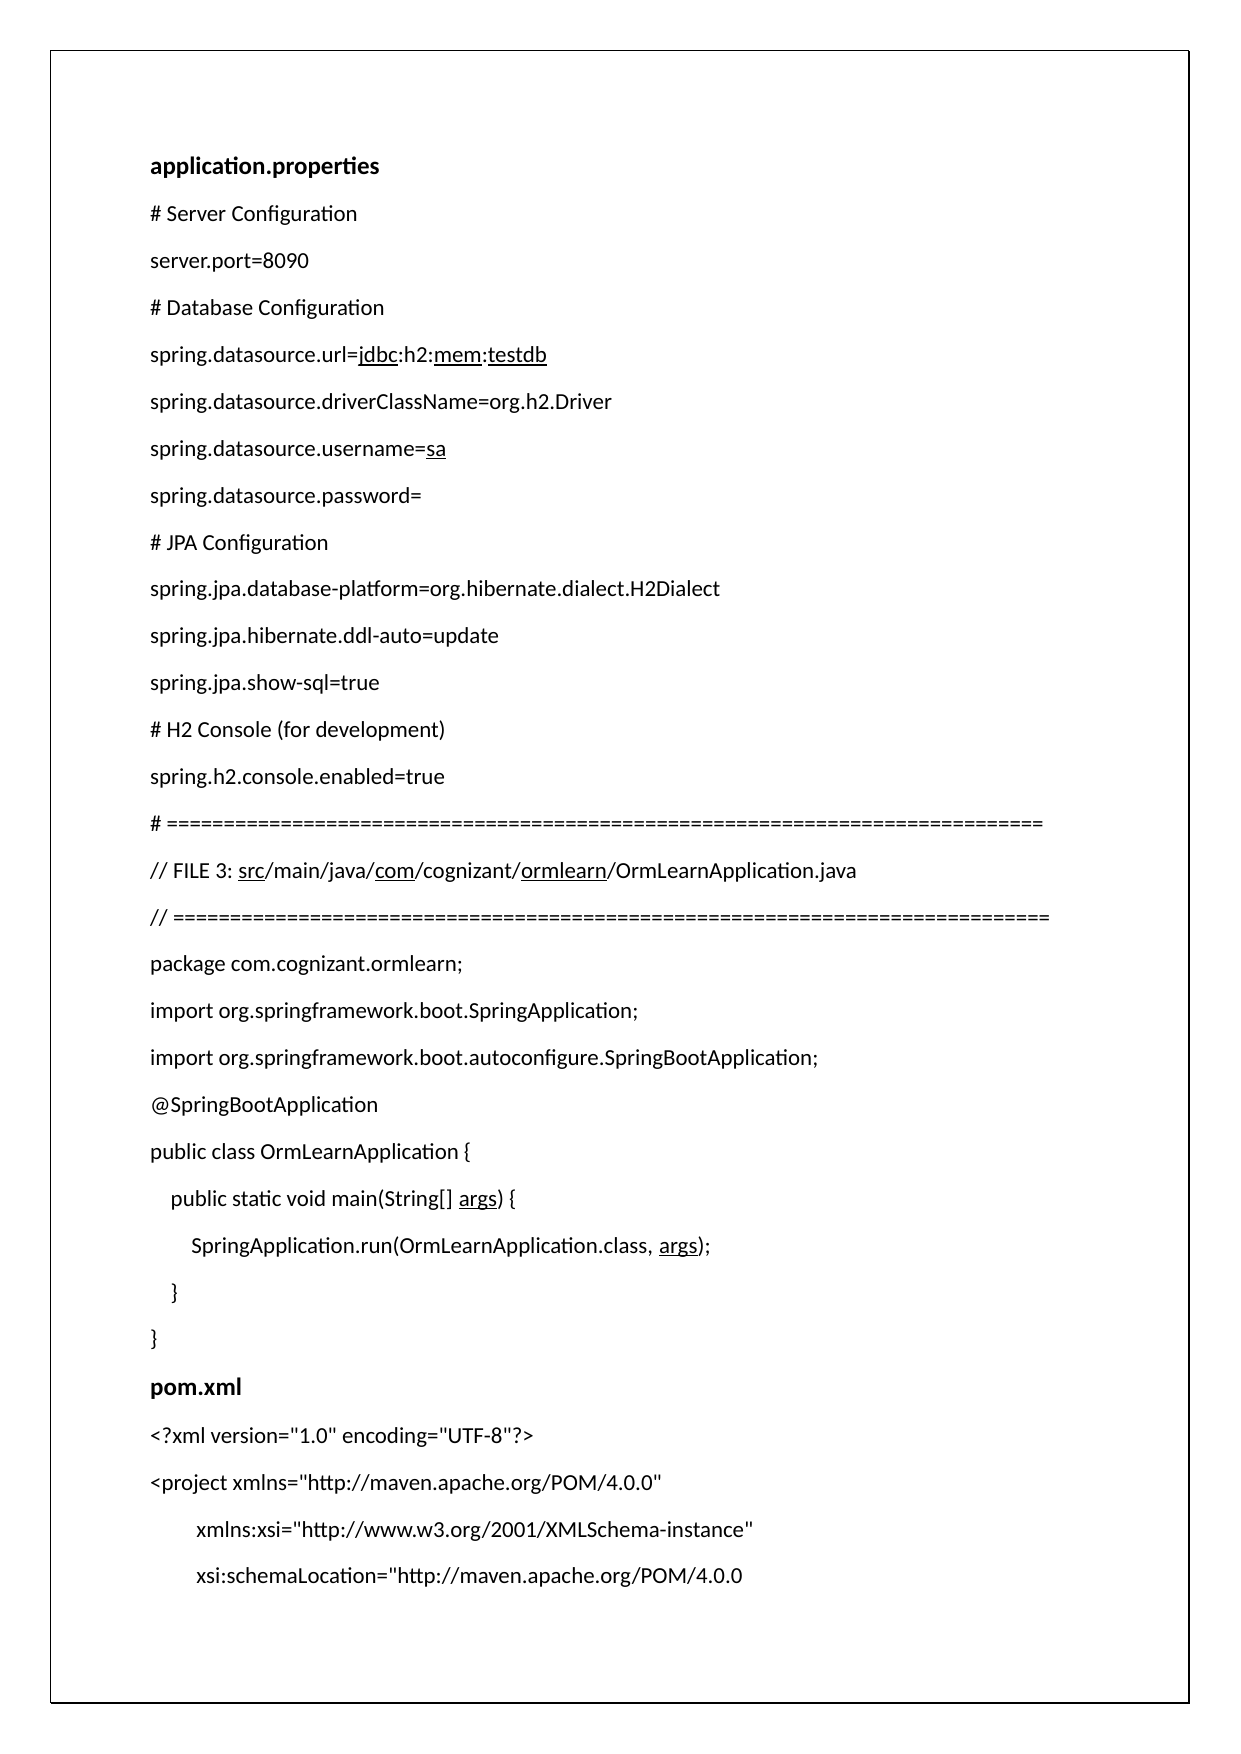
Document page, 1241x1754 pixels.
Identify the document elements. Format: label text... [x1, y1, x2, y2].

text } [150, 1324, 1089, 1353]
text import org.springframework.boot.autoconfigure.SpringBootApplication; [150, 1043, 1089, 1071]
text public static void main(String[] args) { [150, 1184, 1089, 1212]
text spring.datasource.password= [150, 481, 1089, 509]
text } [150, 1278, 1089, 1306]
text <project xmlns="http://maven.apache.org/POM/4.0.0" [150, 1468, 1089, 1496]
text spring.jpa.database-platform=org.hibernate.dialect.H2Dialect [150, 574, 1089, 603]
text xmlns:xsi="http://www.w3.org/2001/XMLSchema-instance" [150, 1515, 1089, 1543]
text # ============================================================================= [150, 809, 1089, 837]
text // ============================================================================= [150, 903, 1089, 931]
text import org.springframework.boot.SpringApplication; [150, 996, 1089, 1024]
text # JPA Configuration [150, 528, 1089, 556]
text spring.datasource.username=sa [150, 434, 1089, 462]
text spring.datasource.url=jdbc:h2:mem:testdb [150, 340, 1089, 368]
text # H2 Console (for development) [150, 715, 1089, 743]
text spring.jpa.hibernate.ddl-auto=update [150, 621, 1089, 649]
text application.properties [150, 150, 1089, 181]
text package com.cognizant.ormlearn; [150, 949, 1089, 978]
text pom.xml [150, 1371, 1089, 1402]
text spring.jpa.show-sql=true [150, 668, 1089, 696]
text # Database Configuration [150, 293, 1089, 321]
text spring.h2.console.enabled=true [150, 762, 1089, 790]
text server.port=8090 [150, 246, 1089, 274]
text public class OrmLearnApplication { [150, 1137, 1089, 1165]
text xsi:schemaLocation="http://maven.apache.org/POM/4.0.0 [150, 1562, 1089, 1590]
text # Server Configuration [150, 199, 1089, 228]
text @SpringBootApplication [150, 1090, 1089, 1118]
text // FILE 3: src/main/java/com/cognizant/ormlearn/OrmLearnApplication.java [150, 856, 1089, 884]
text <?xml version="1.0" encoding="UTF-8"?> [150, 1421, 1089, 1449]
text SpringApplication.run(OrmLearnApplication.class, args); [150, 1231, 1089, 1259]
text spring.datasource.driverClassName=org.h2.Driver [150, 387, 1089, 415]
